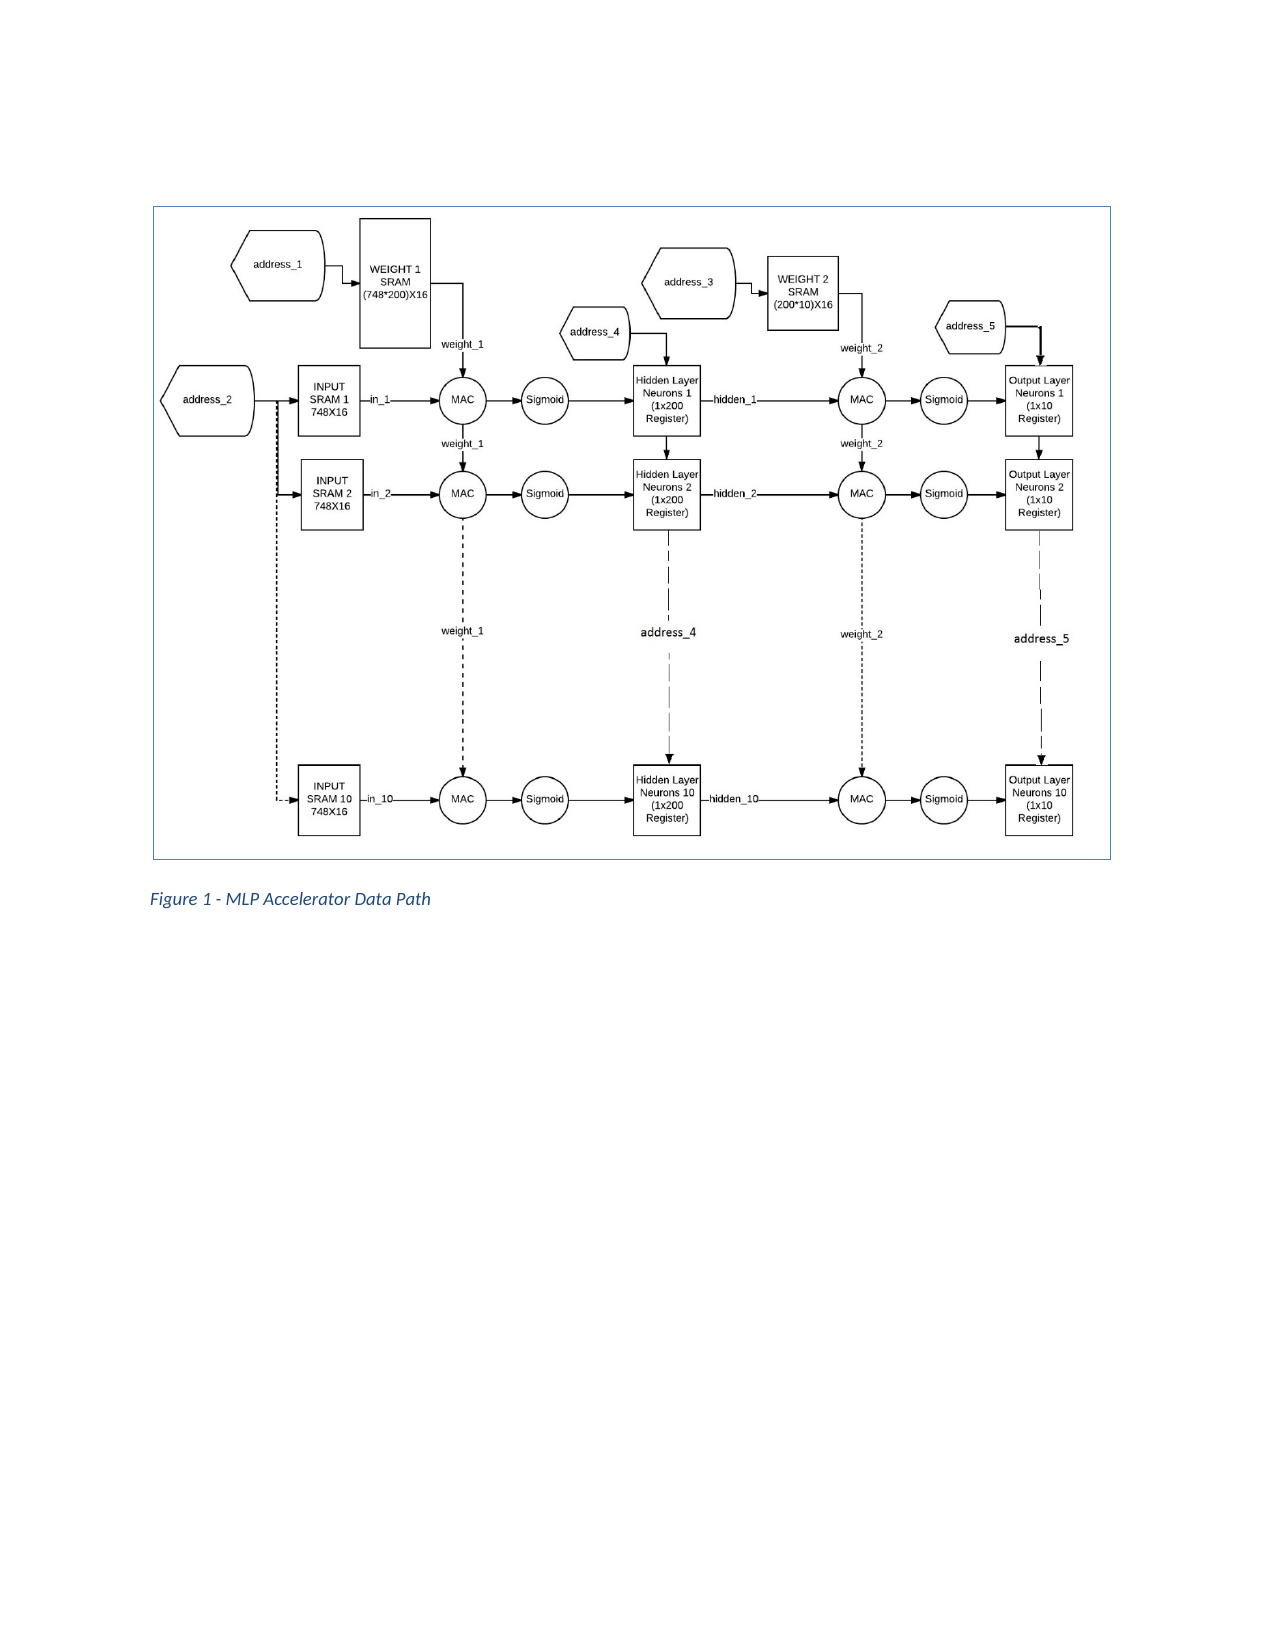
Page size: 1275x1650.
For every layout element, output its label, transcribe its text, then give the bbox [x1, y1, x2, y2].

picture [154, 207, 1110, 859]
